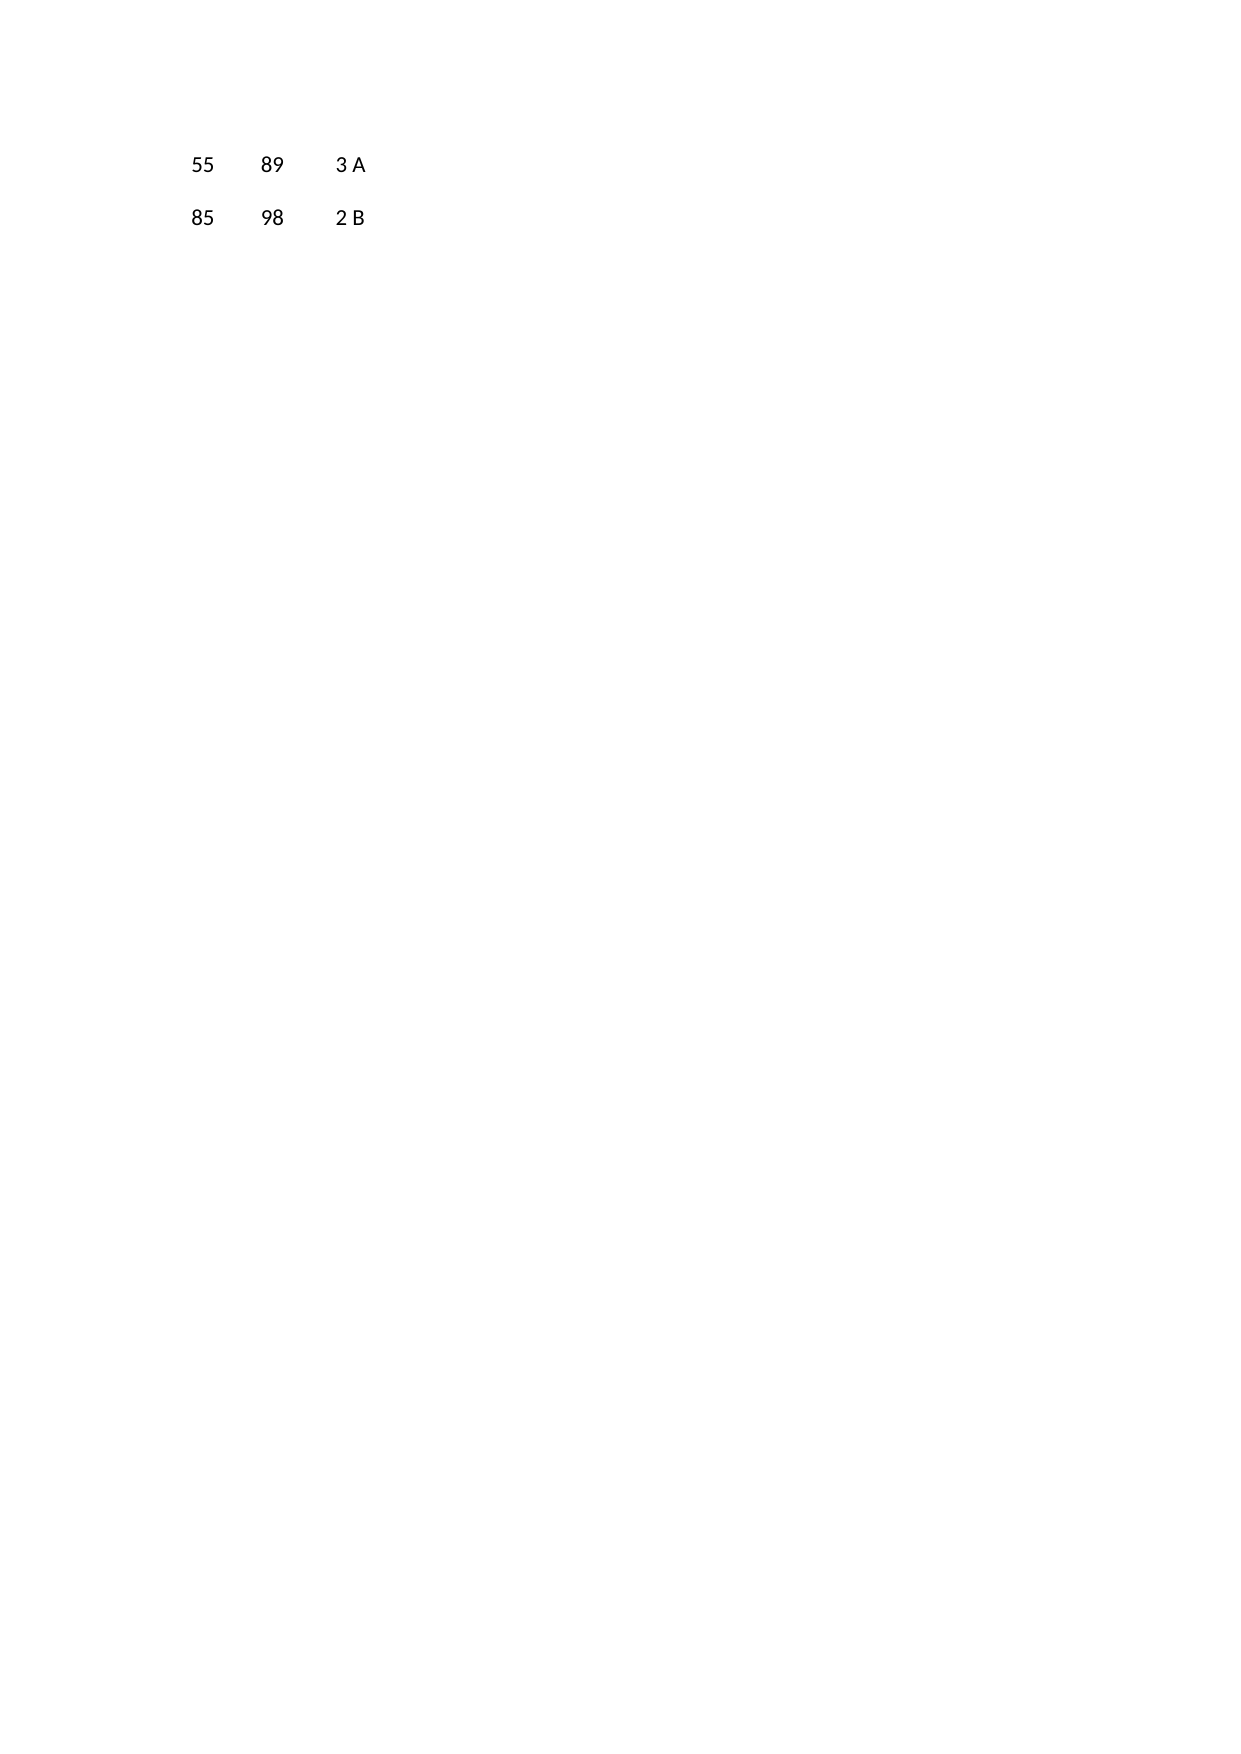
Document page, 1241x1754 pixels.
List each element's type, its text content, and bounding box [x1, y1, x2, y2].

text 55 89 3 A [150, 150, 1090, 178]
text 85 98 2 B [150, 203, 1090, 231]
